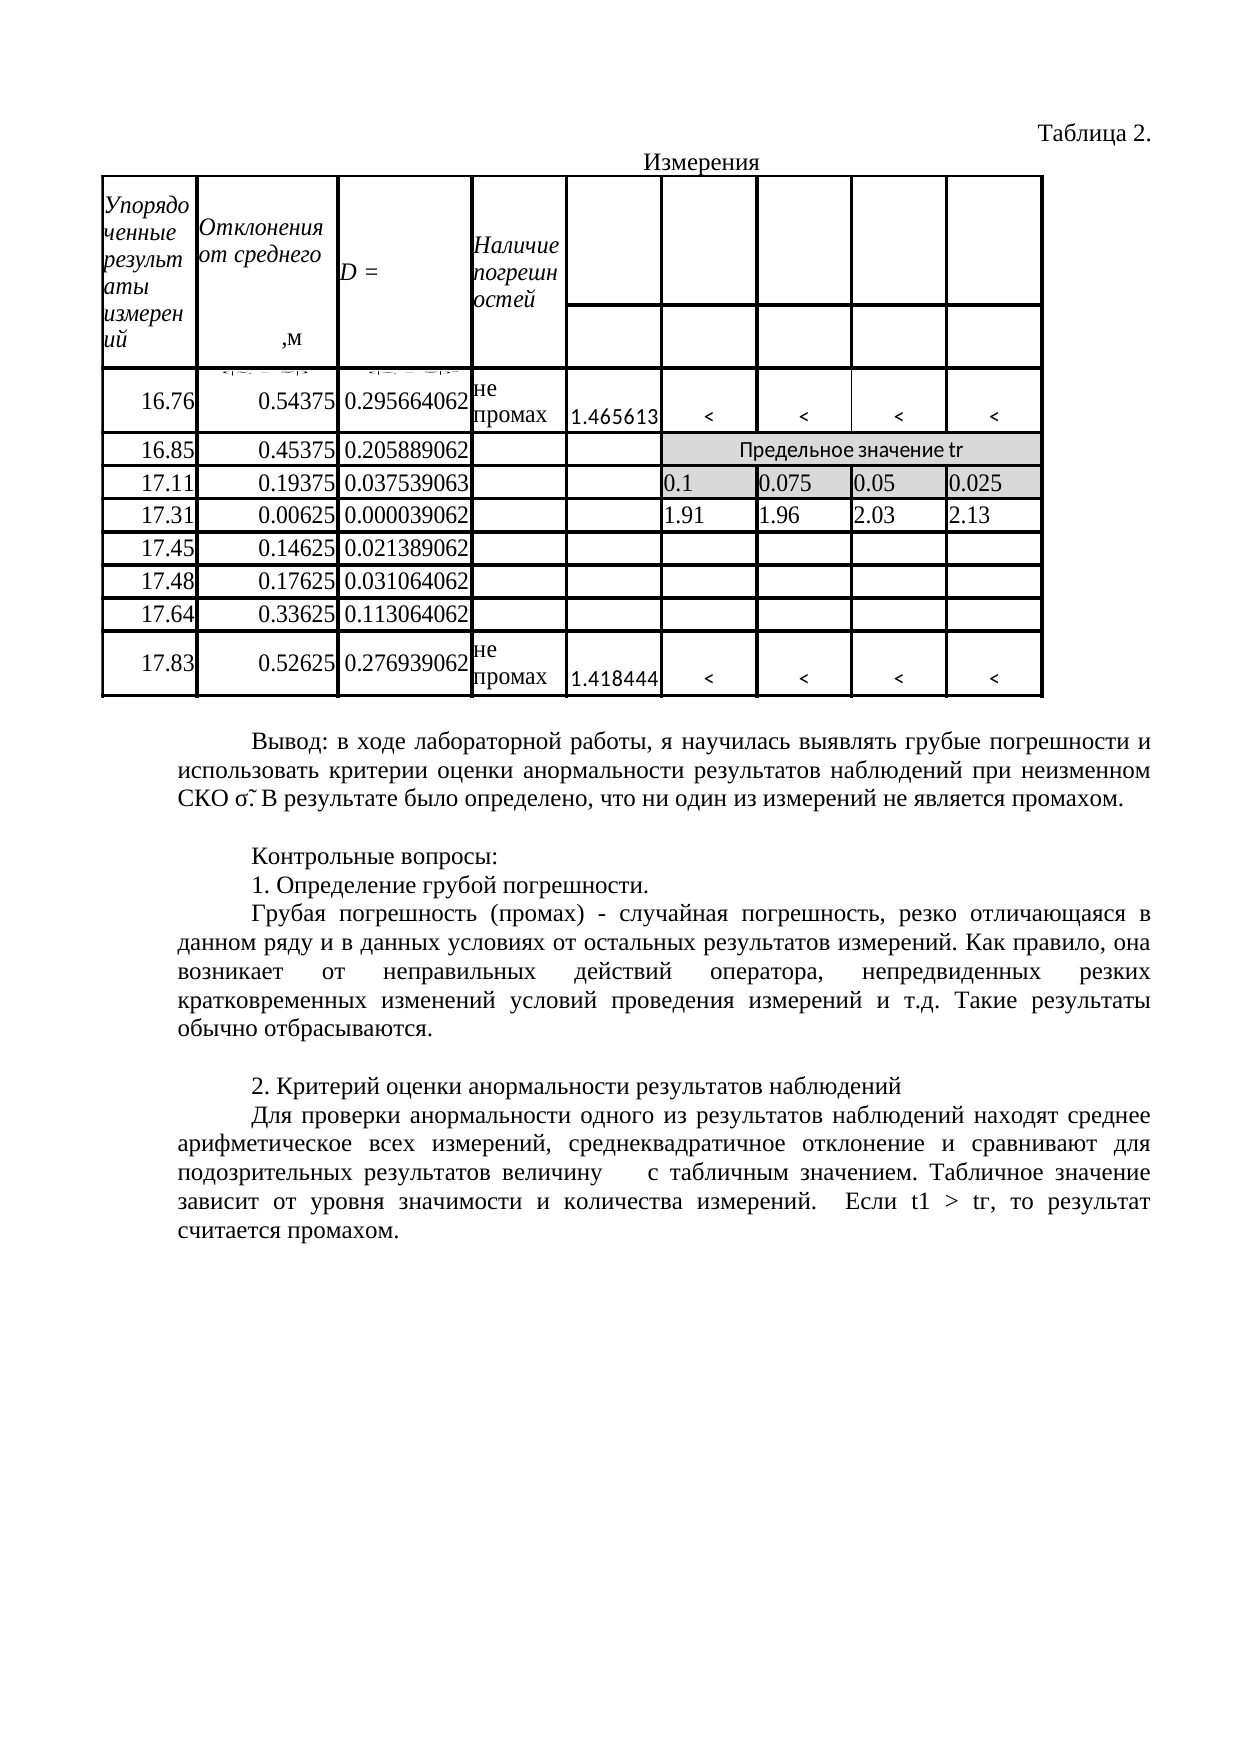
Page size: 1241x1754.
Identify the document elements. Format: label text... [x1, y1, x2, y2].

text Измерения [177, 147, 1152, 176]
text Таблица 2. [177, 118, 1152, 147]
text Контрольные вопросы: [177, 841, 1152, 870]
text Вывод: в ходе лабораторной работы, я научилась выявлять грубые погрешности и использовать критерии оценки анормальности результатов наблюдений при неизменном СКО σ̃. В результате было определено, что ни один из измерений не является промахом. [177, 726, 1152, 812]
text 2. Критерий оценки анормальности результатов наблюдений [177, 1071, 1152, 1100]
text Для проверки анормальности одного из результатов наблюдений находят среднее арифметическое всех измерений, среднеквадратичное отклонение и сравнивают для подозрительных результатов величину с табличным значением. Табличное значение зависит от уровня значимости и количества измерений. Если t1 > tг, то результат считается промахом. [177, 1100, 1152, 1243]
text 1. Определение грубой погрешности. [177, 870, 1152, 898]
text Грубая погрешность (промах) - случайная погрешность, резко отличающаяся в данном ряду и в данных условиях от остальных результатов измерений. Как правило, она возникает от неправильных действий оператора, непредвиденных резких кратковременных изменений условий проведения измерений и т.д. Такие результаты обычно отбрасываются. [177, 898, 1152, 1042]
